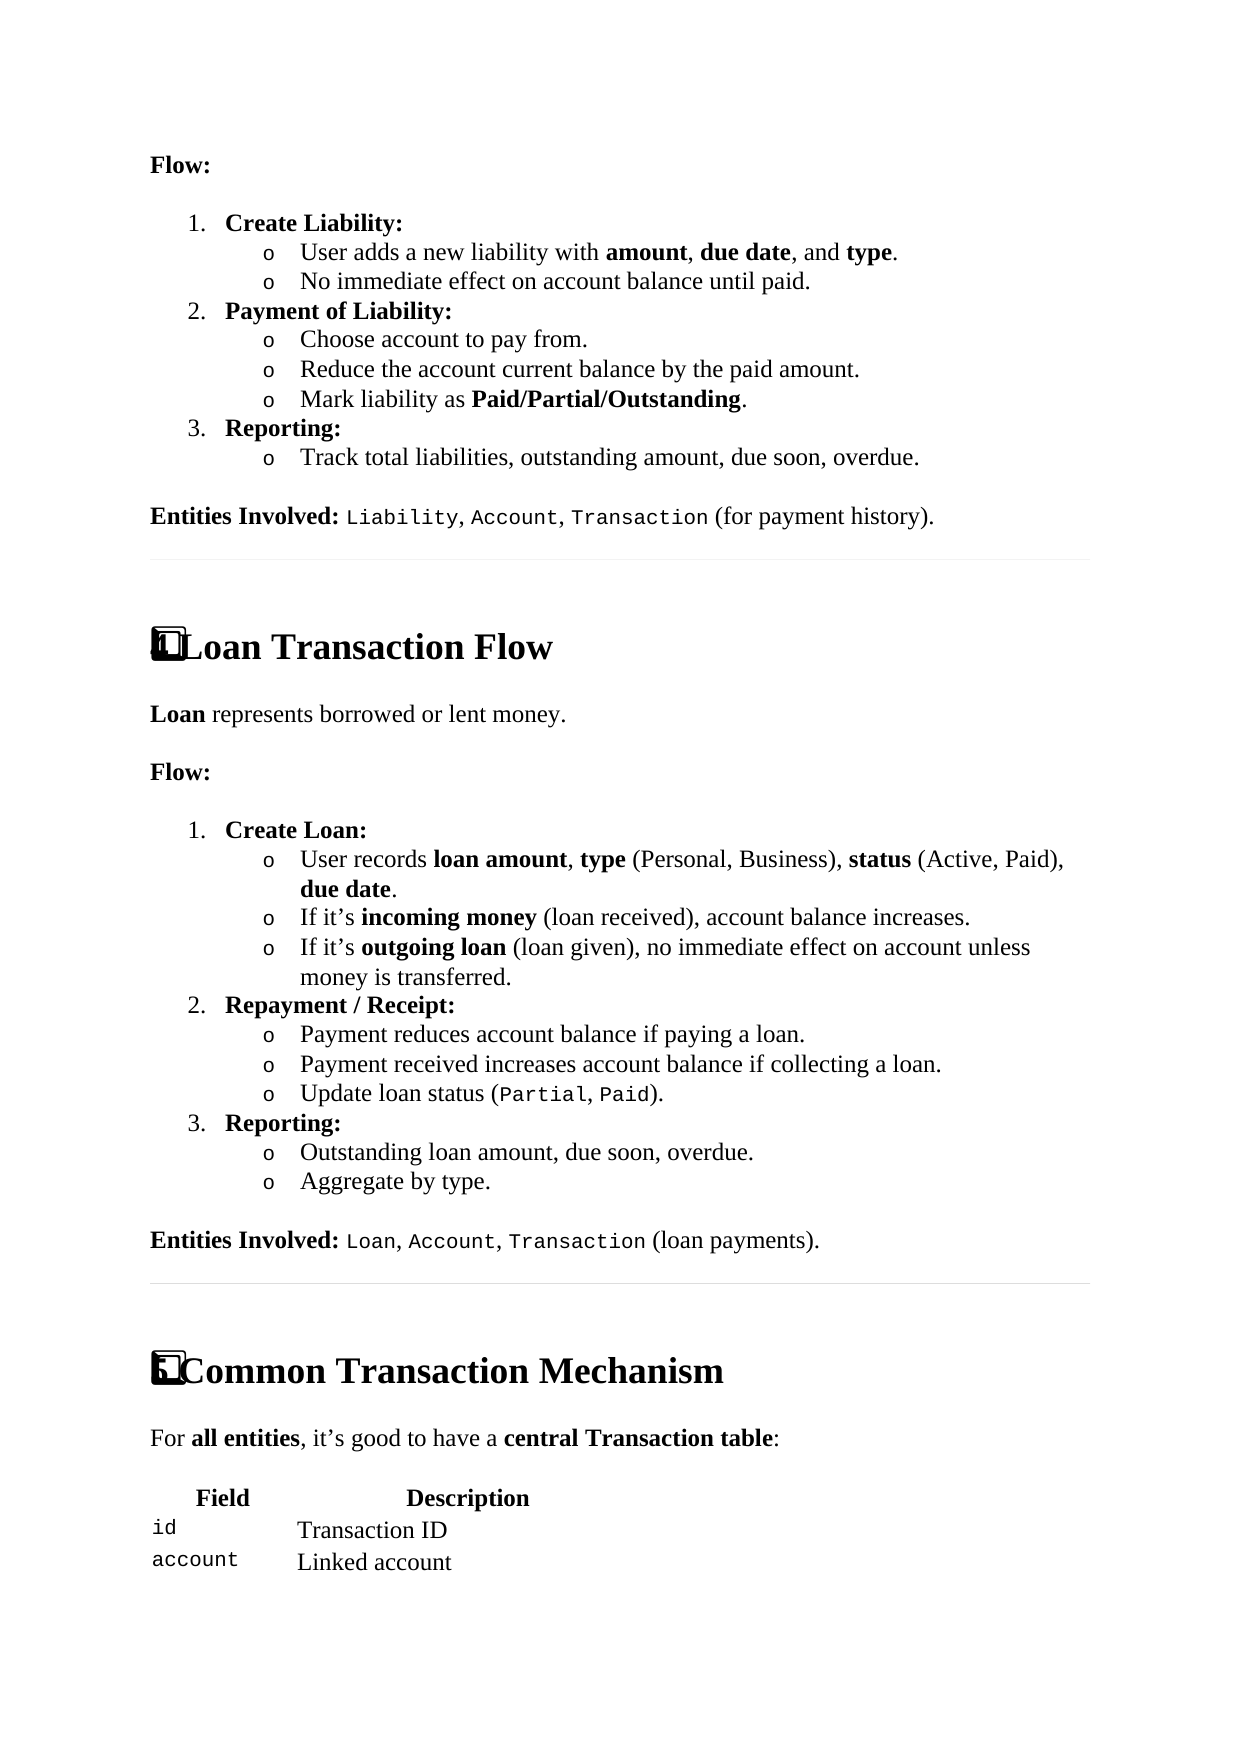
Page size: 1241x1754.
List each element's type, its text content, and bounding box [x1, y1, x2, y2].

list Reduce the account current balance by the paid amount. [262, 354, 1090, 384]
list Create Liability: [187, 208, 1090, 237]
list Reporting: [187, 413, 1090, 442]
text Entities Involved: Liability, Account, Transaction (for payment history). [150, 501, 1090, 530]
list Update loan status (Partial, Paid). [262, 1078, 1090, 1108]
text Entities Involved: Loan, Account, Transaction (loan payments). [150, 1225, 1090, 1254]
list Outstanding loan amount, due soon, overdue. [262, 1137, 1090, 1166]
text Flow: [150, 150, 1090, 179]
list Track total liabilities, outstanding amount, due soon, overdue. [262, 442, 1090, 472]
list Reporting: [187, 1108, 1090, 1137]
text Loan represents borrowed or lent money. [150, 699, 1090, 728]
table_cell Transaction ID [295, 1513, 641, 1545]
list Create Loan: [187, 815, 1090, 844]
list No immediate effect on account balance until paid. [262, 266, 1090, 296]
table_cell id [150, 1513, 295, 1545]
text 5️⃣ Common Transaction Mechanism [150, 1343, 1090, 1394]
list If it’s incoming money (loan received), account balance increases. [262, 902, 1090, 932]
list Payment reduces account balance if paying a loan. [262, 1019, 1090, 1049]
list Repayment / Receipt: [187, 990, 1090, 1019]
text Flow: [150, 757, 1090, 786]
list Payment of Liability: [187, 296, 1090, 324]
table_header Description [295, 1481, 641, 1513]
list Choose account to pay from. [262, 324, 1090, 354]
list Aggregate by type. [262, 1166, 1090, 1196]
text 4️⃣ Loan Transaction Flow [150, 619, 1090, 670]
list User adds a new liability with amount, due date, and type. [262, 237, 1090, 266]
table_cell Linked account [295, 1545, 641, 1577]
text For all entities, it’s good to have a central Transaction table: [150, 1423, 1090, 1452]
table_cell account [150, 1545, 295, 1577]
list Payment received increases account balance if collecting a loan. [262, 1049, 1090, 1078]
table_header Field [150, 1481, 295, 1513]
list User records loan amount, type (Personal, Business), status (Active, Paid), due date. [262, 844, 1090, 902]
list If it’s outgoing loan (loan given), no immediate effect on account unless money is transferred. [262, 932, 1090, 990]
list Mark liability as Paid/Partial/Outstanding. [262, 384, 1090, 413]
